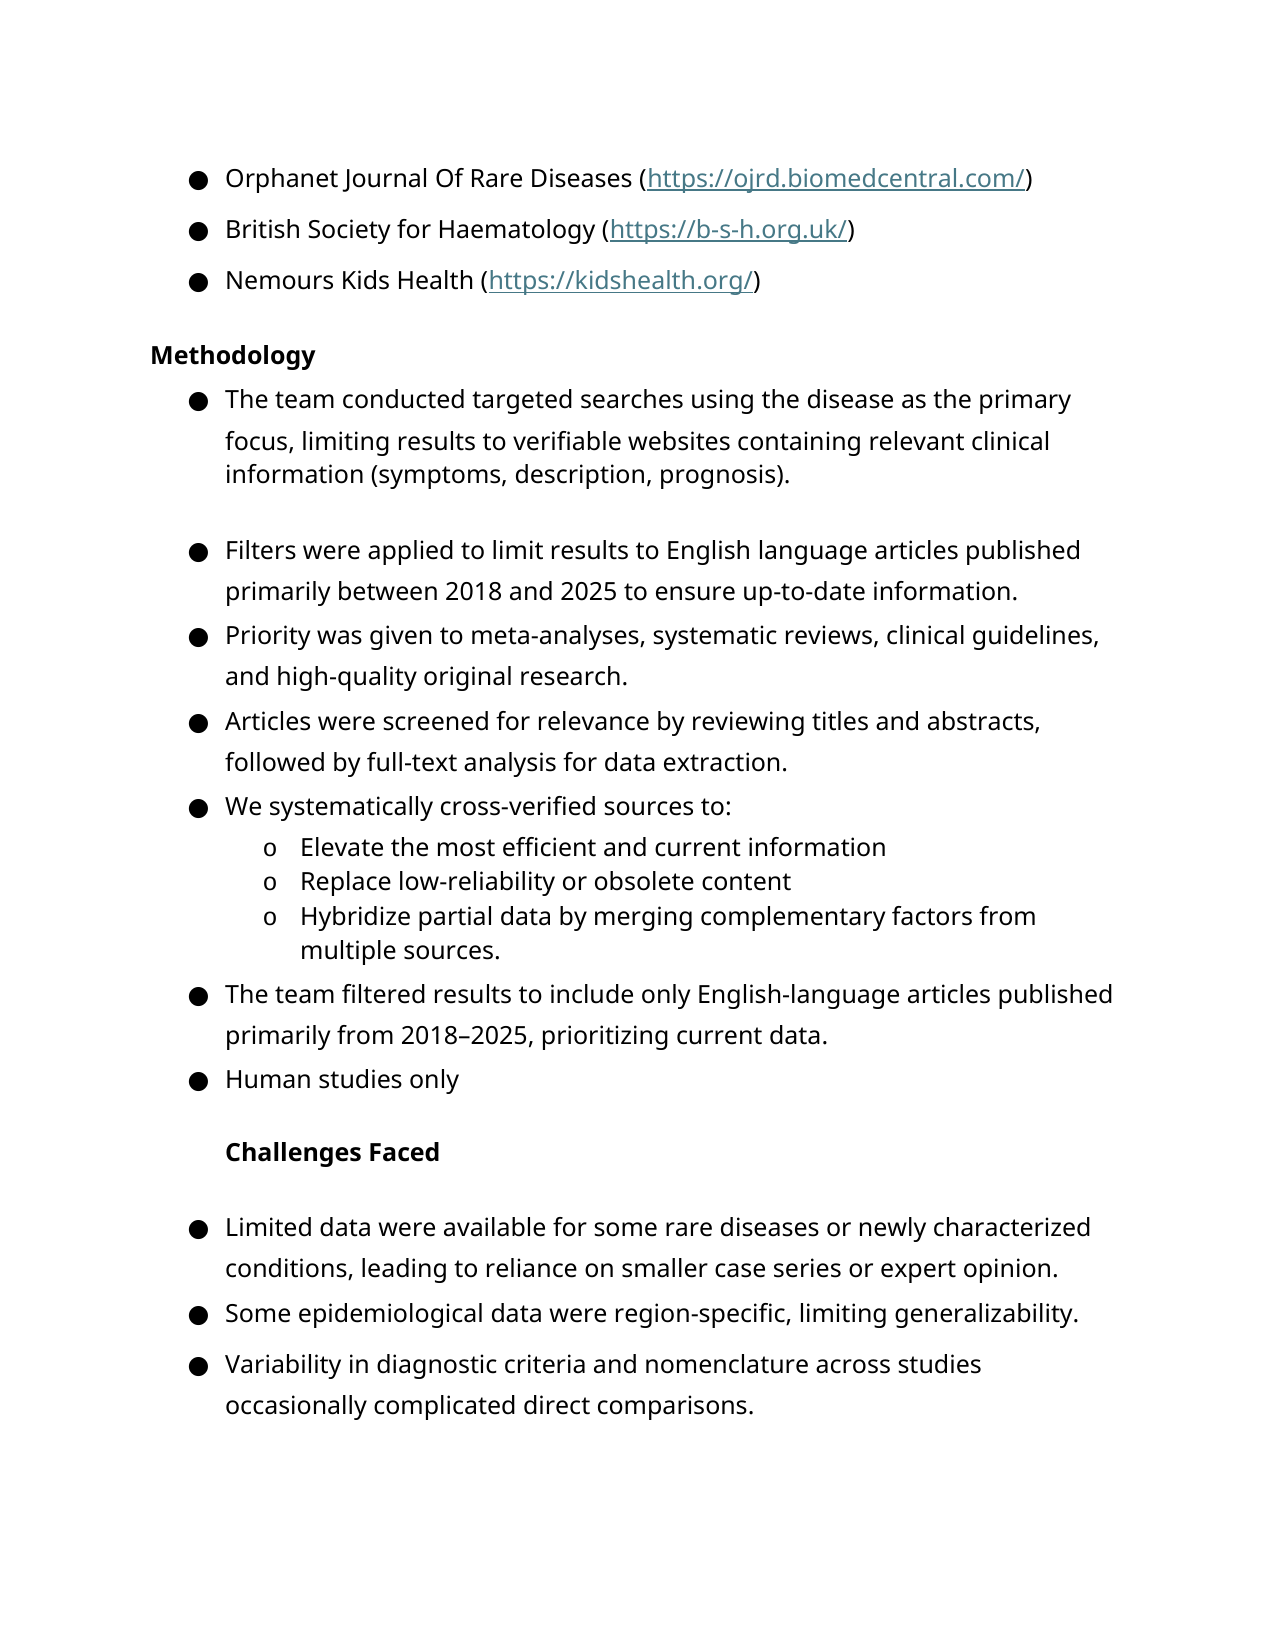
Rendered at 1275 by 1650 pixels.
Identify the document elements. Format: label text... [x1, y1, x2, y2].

list Hybridize partial data by merging complementary factors from multiple sources. [262, 898, 1125, 967]
list The team conducted targeted searches using the disease as the primary focus, limiting results to verifiable websites containing relevant clinical information (symptoms, description, prognosis). [187, 372, 1125, 491]
list Replace low-reliability or obsolete content [262, 864, 1125, 898]
list We systematically cross-verified sources to: [187, 778, 1125, 830]
list Variability in diagnostic criteria and nomenclature across studies occasionally complicated direct comparisons. [187, 1336, 1125, 1422]
list British Society for Haematology (https://b-s-h.org.uk/) [187, 201, 1125, 252]
list Articles were screened for relevance by reviewing titles and abstracts, followed by full-text analysis for data extraction. [187, 693, 1125, 778]
list Nemours Kids Health (https://kidshealth.org/) [187, 252, 1125, 304]
text Challenges Faced [225, 1134, 1125, 1168]
list The team filtered results to include only English-language articles published primarily from 2018–2025, prioritizing current data. [187, 967, 1125, 1052]
list Human studies only [187, 1052, 1125, 1103]
list Some epidemiological data were region-specific, limiting generalizability. [187, 1285, 1125, 1336]
list Elevate the most efficient and current information [262, 830, 1125, 864]
list Orphanet Journal Of Rare Diseases (https://ojrd.biomedcentral.com/) [187, 150, 1125, 201]
list Limited data were available for some rare diseases or newly characterized conditions, leading to reliance on smaller case series or expert opinion. [187, 1200, 1125, 1285]
list Filters were applied to limit results to English language articles published primarily between 2018 and 2025 to ensure up-to-date information. [187, 522, 1125, 608]
text Methodology [150, 338, 1125, 372]
list Priority was given to meta-analyses, systematic reviews, clinical guidelines, and high-quality original research. [187, 608, 1125, 693]
